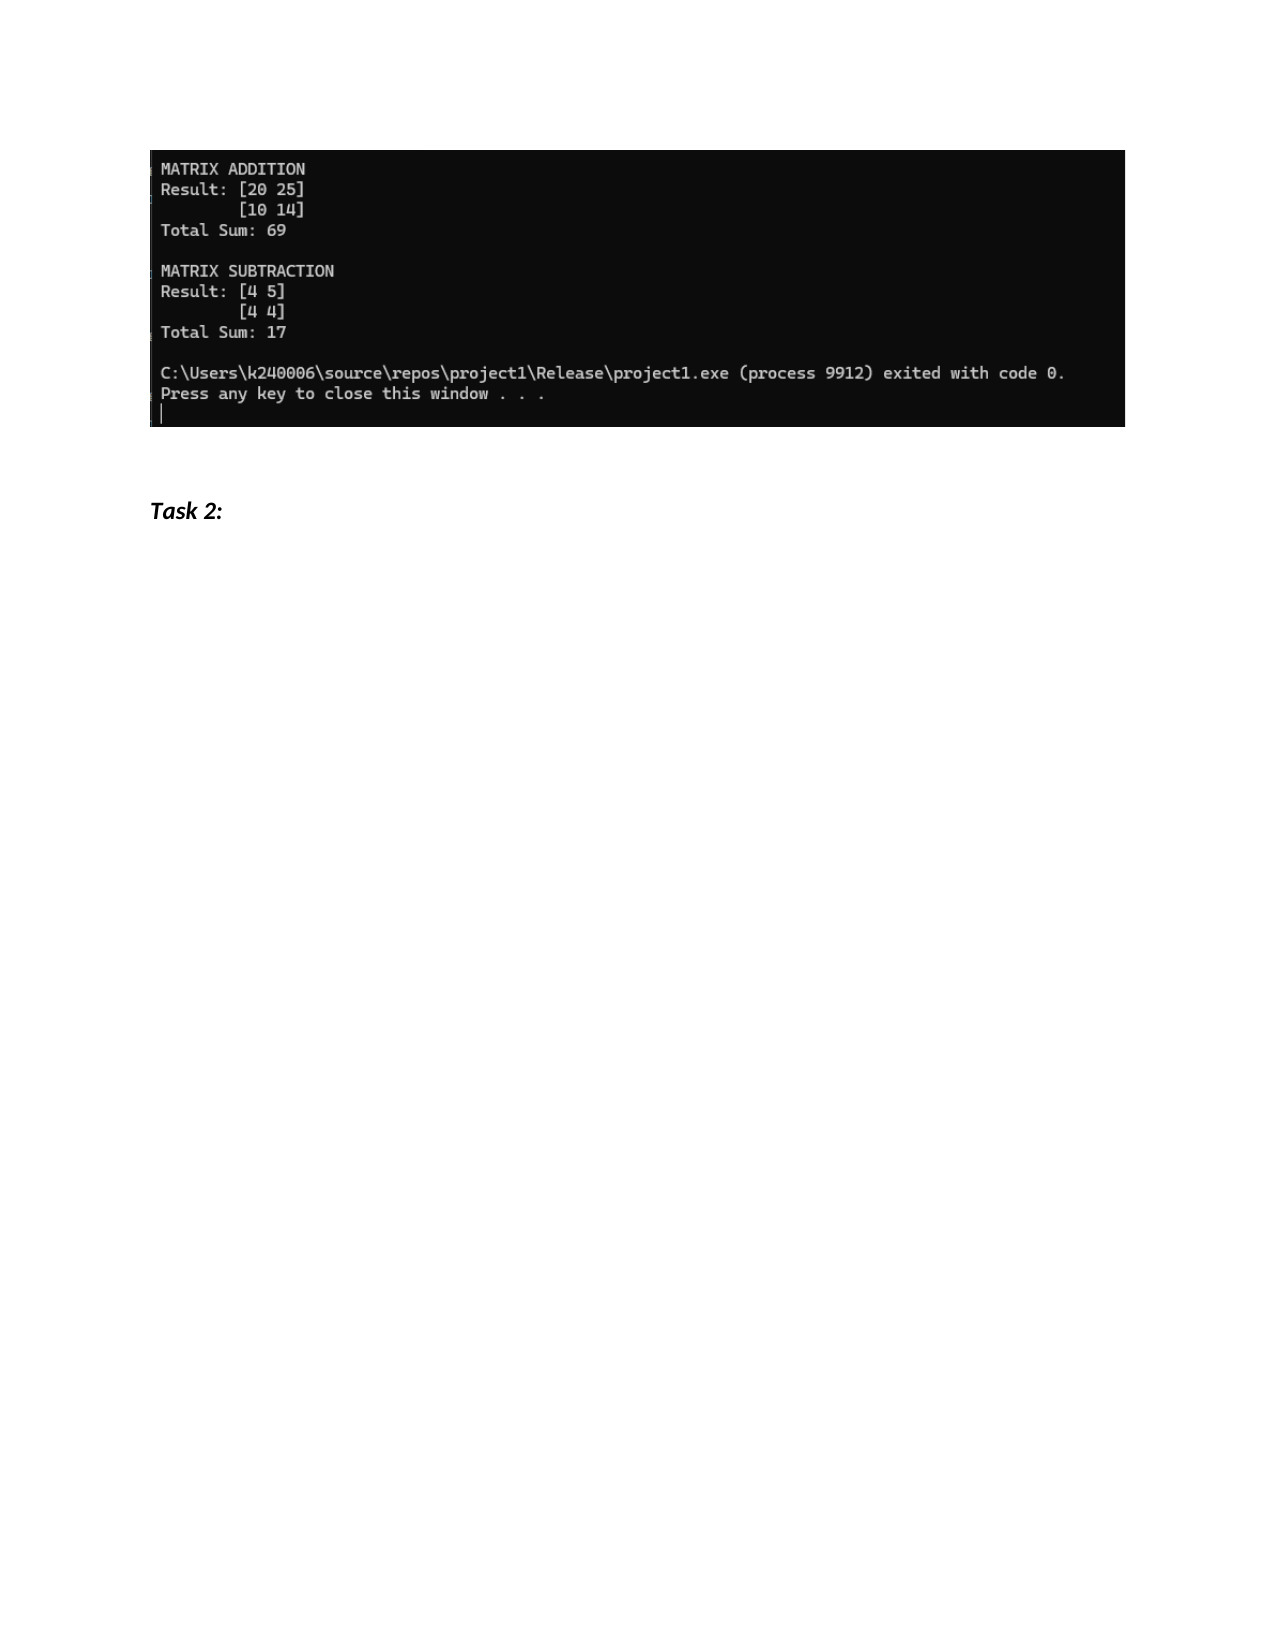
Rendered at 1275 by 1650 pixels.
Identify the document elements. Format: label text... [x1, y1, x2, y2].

picture [150, 150, 1125, 427]
text Task 2: [150, 495, 1125, 526]
